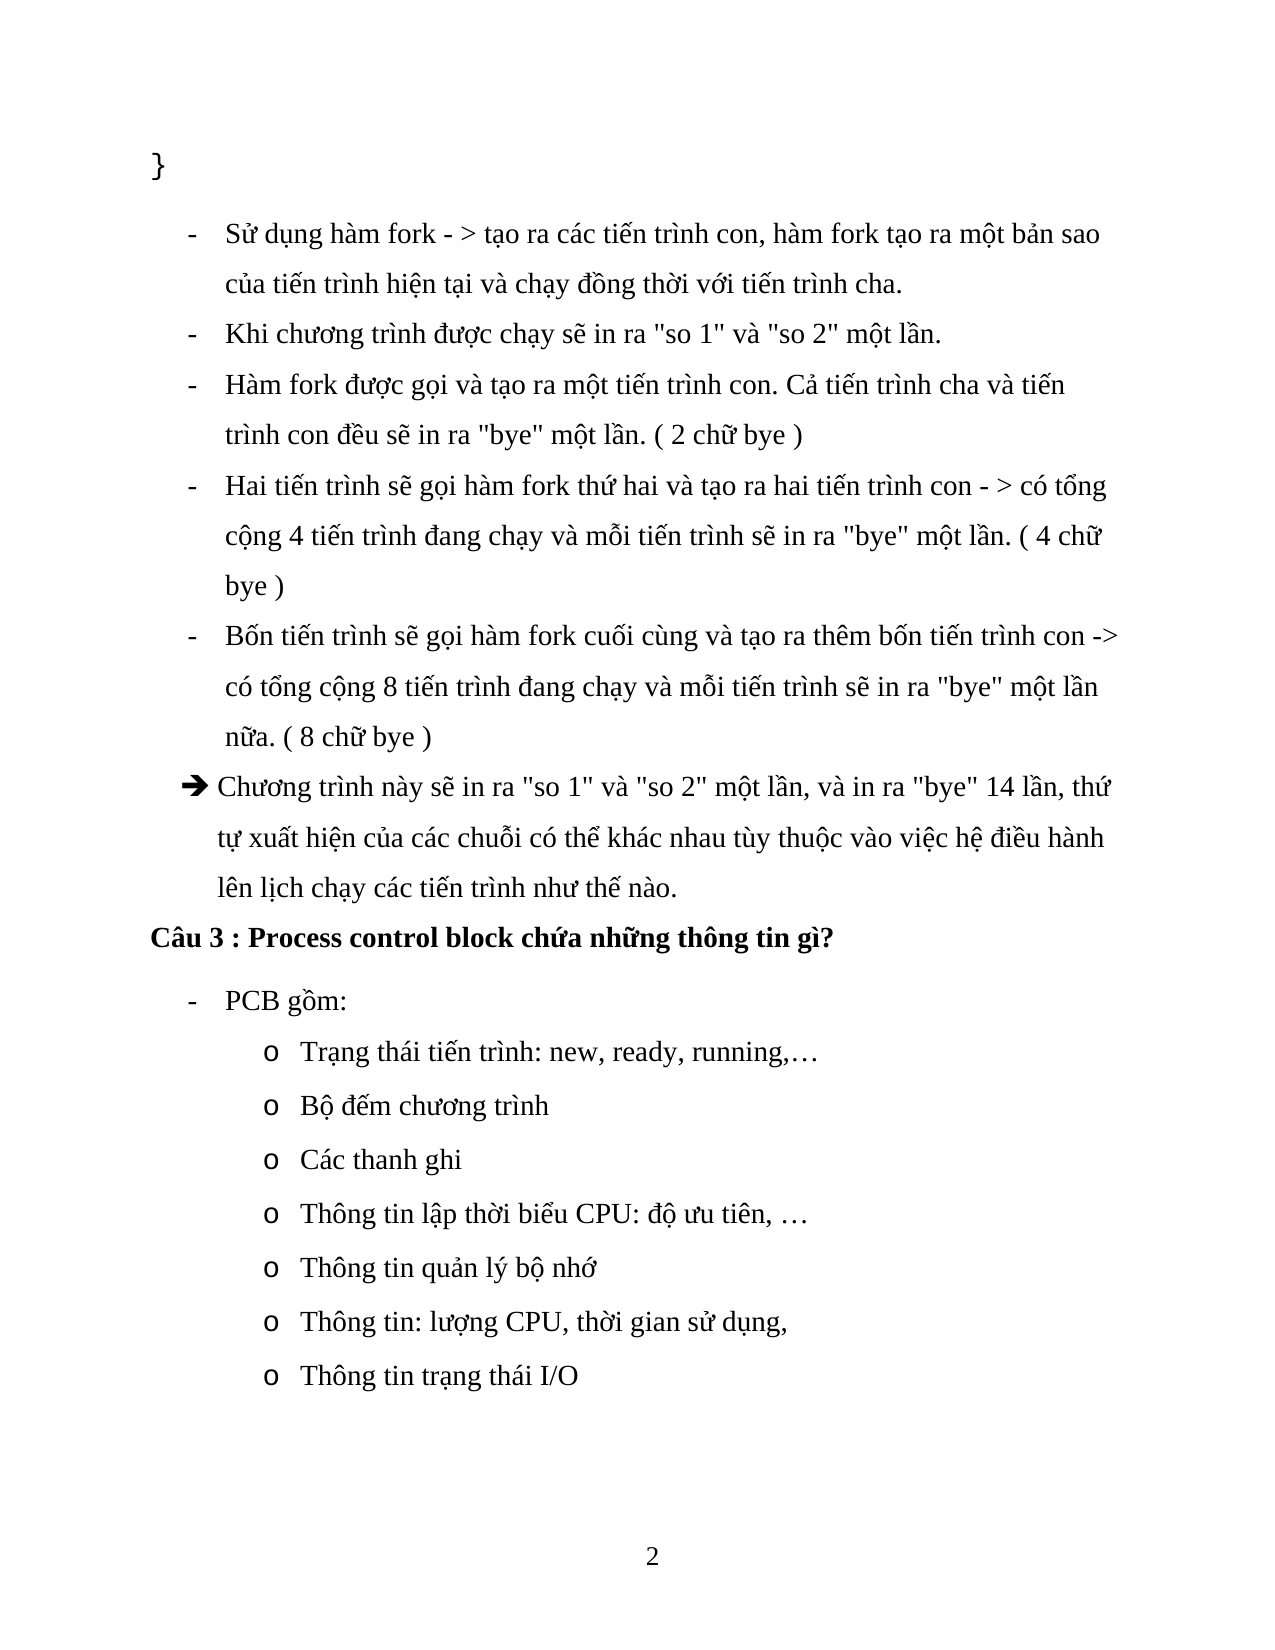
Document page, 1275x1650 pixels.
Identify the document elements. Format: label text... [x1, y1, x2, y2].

list Thông tin trạng thái I/O [262, 1358, 1125, 1394]
list Sử dụng hàm fork - > tạo ra các tiến trình con, hàm fork tạo ra một bản sao của tiến trình hiện tại và chạy đồng thời với tiến trình cha. [187, 216, 1125, 300]
list Hàm fork được gọi và tạo ra một tiến trình con. Cả tiến trình cha và tiến trình con đều sẽ in ra "bye" một lần. ( 2 chữ bye ) [187, 367, 1125, 451]
list PCB gồm: [187, 983, 1125, 1017]
list Thông tin lập thời biểu CPU: độ ưu tiên, … [262, 1196, 1125, 1232]
list Các thanh ghi [262, 1142, 1125, 1178]
list Chương trình này sẽ in ra "so 1" và "so 2" một lần, và in ra "bye" 14 lần, thứ tự xuất hiện của các chuỗi có thể khác nhau tùy thuộc vào việc hệ điều hành lên lịch chạy các tiến trình như thế nào. [179, 769, 1125, 904]
list Thông tin: lượng CPU, thời gian sử dụng, [262, 1304, 1125, 1340]
list Bộ đếm chương trình [262, 1088, 1125, 1124]
list Hai tiến trình sẽ gọi hàm fork thứ hai và tạo ra hai tiến trình con - > có tổng cộng 4 tiến trình đang chạy và mỗi tiến trình sẽ in ra "bye" một lần. ( 4 chữ bye ) [187, 468, 1125, 602]
text Câu 3 : Process control block chứa những thông tin gì? [150, 921, 1125, 954]
list Bốn tiến trình sẽ gọi hàm fork cuối cùng và tạo ra thêm bốn tiến trình con -> có tổng cộng 8 tiến trình đang chạy và mỗi tiến trình sẽ in ra "bye" một lần nữa. ( 8 chữ bye ) [187, 618, 1125, 753]
text } [150, 150, 1125, 183]
list Thông tin quản lý bộ nhớ [262, 1250, 1125, 1286]
list Khi chương trình được chạy sẽ in ra "so 1" và "so 2" một lần. [187, 317, 1125, 350]
list Trạng thái tiến trình: new, ready, running,… [262, 1034, 1125, 1070]
